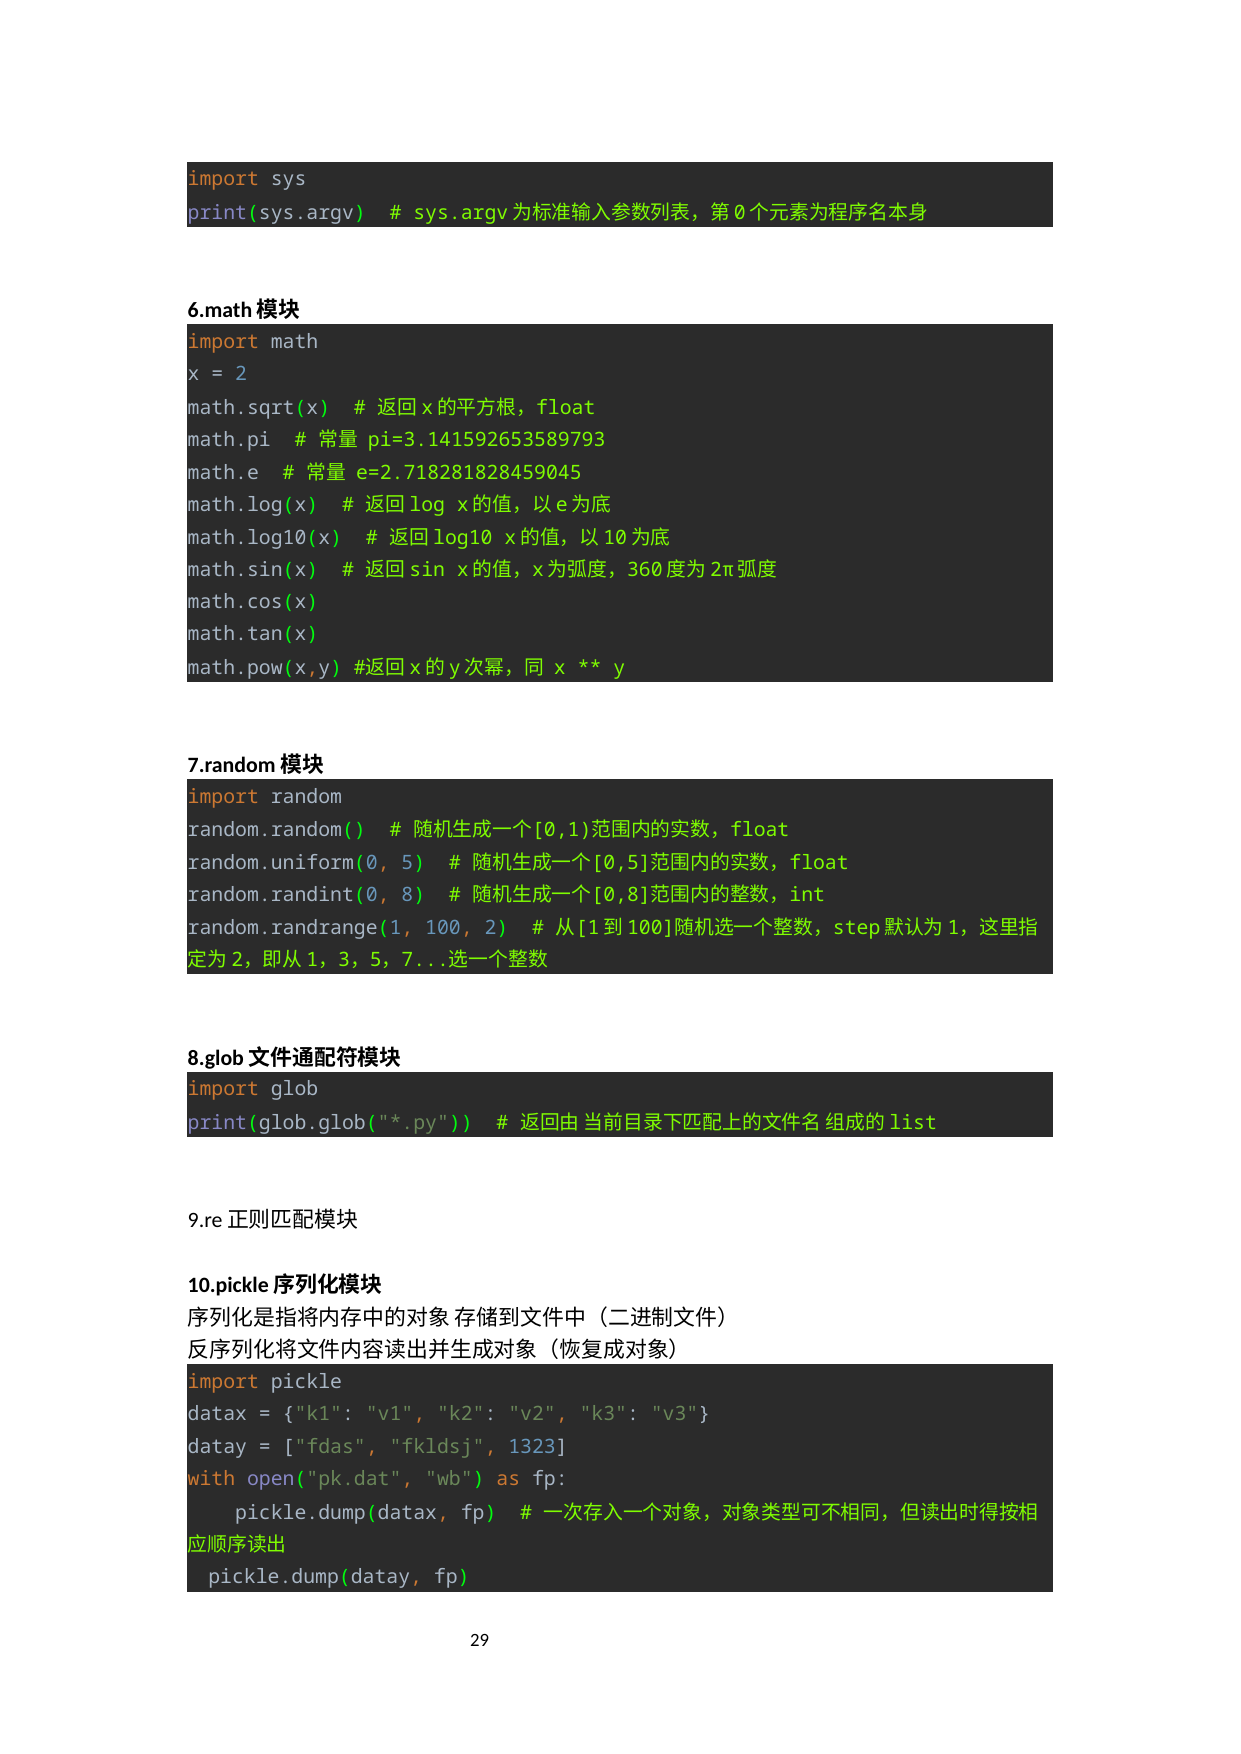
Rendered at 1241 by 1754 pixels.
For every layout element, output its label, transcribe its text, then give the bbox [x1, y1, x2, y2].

text 10.pickle序列化模块 [187, 1267, 1053, 1299]
text import random random.random() # 随机生成一个[0,1)范围内的实数，float random.uniform(0, 5) # 随机生成一个[0,5]范围内的实数，float random.randint(0, 8) # 随机生成一个[0,8]范围内的整数，int random.randrange(1, 100, 2) # 从[1到100]随机选一个整数，step默认为1，这里指定为2，即从1，3，5，7...选一个整数 [187, 779, 1053, 974]
text 9.re正则匹配模块 [187, 1202, 1053, 1234]
text math.pow(x,y) #返回x的y次幂，同 x ** y [187, 649, 1053, 682]
text 7.random模块 [187, 747, 1053, 779]
text 6.math模块 [187, 292, 1053, 324]
text math.e # 常量 e=2.718281828459045 math.log(x) # 返回log x的值，以e为底 math.log10(x) # 返回log10 x的值，以10为底 math.sin(x) # 返回sin x的值，x为弧度，360度为2π弧度 math.cos(x) math.tan(x) [187, 454, 1053, 649]
text 序列化是指将内存中的对象 存储到文件中（二进制文件） [187, 1299, 1053, 1332]
text import glob print(glob.glob("*.py")) # 返回由 当前目录下匹配上的文件名 组成的list [187, 1072, 1053, 1137]
text 8.glob文件通配符模块 [187, 1039, 1053, 1072]
text import sys print(sys.argv) # sys.argv为标准输入参数列表，第0个元素为程序名本身 [187, 162, 1053, 227]
text import pickle datax = {"k1": "v1", "k2": "v2", "k3": "v3"} datay = ["fdas", "fkldsj", 1323] with open("pk.dat", "wb") as fp: pickle.dump(datax, fp) # 一次存入一个对象，对象类型可不相同，但读出时得按相应顺序读出 pickle.dump(datay, fp) [187, 1364, 1053, 1592]
text import math x = 2 math.sqrt(x) # 返回x的平方根，float math.pi # 常量 pi=3.141592653589793 [187, 324, 1053, 454]
text 反序列化将文件内容读出并生成对象（恢复成对象） [187, 1332, 1053, 1364]
